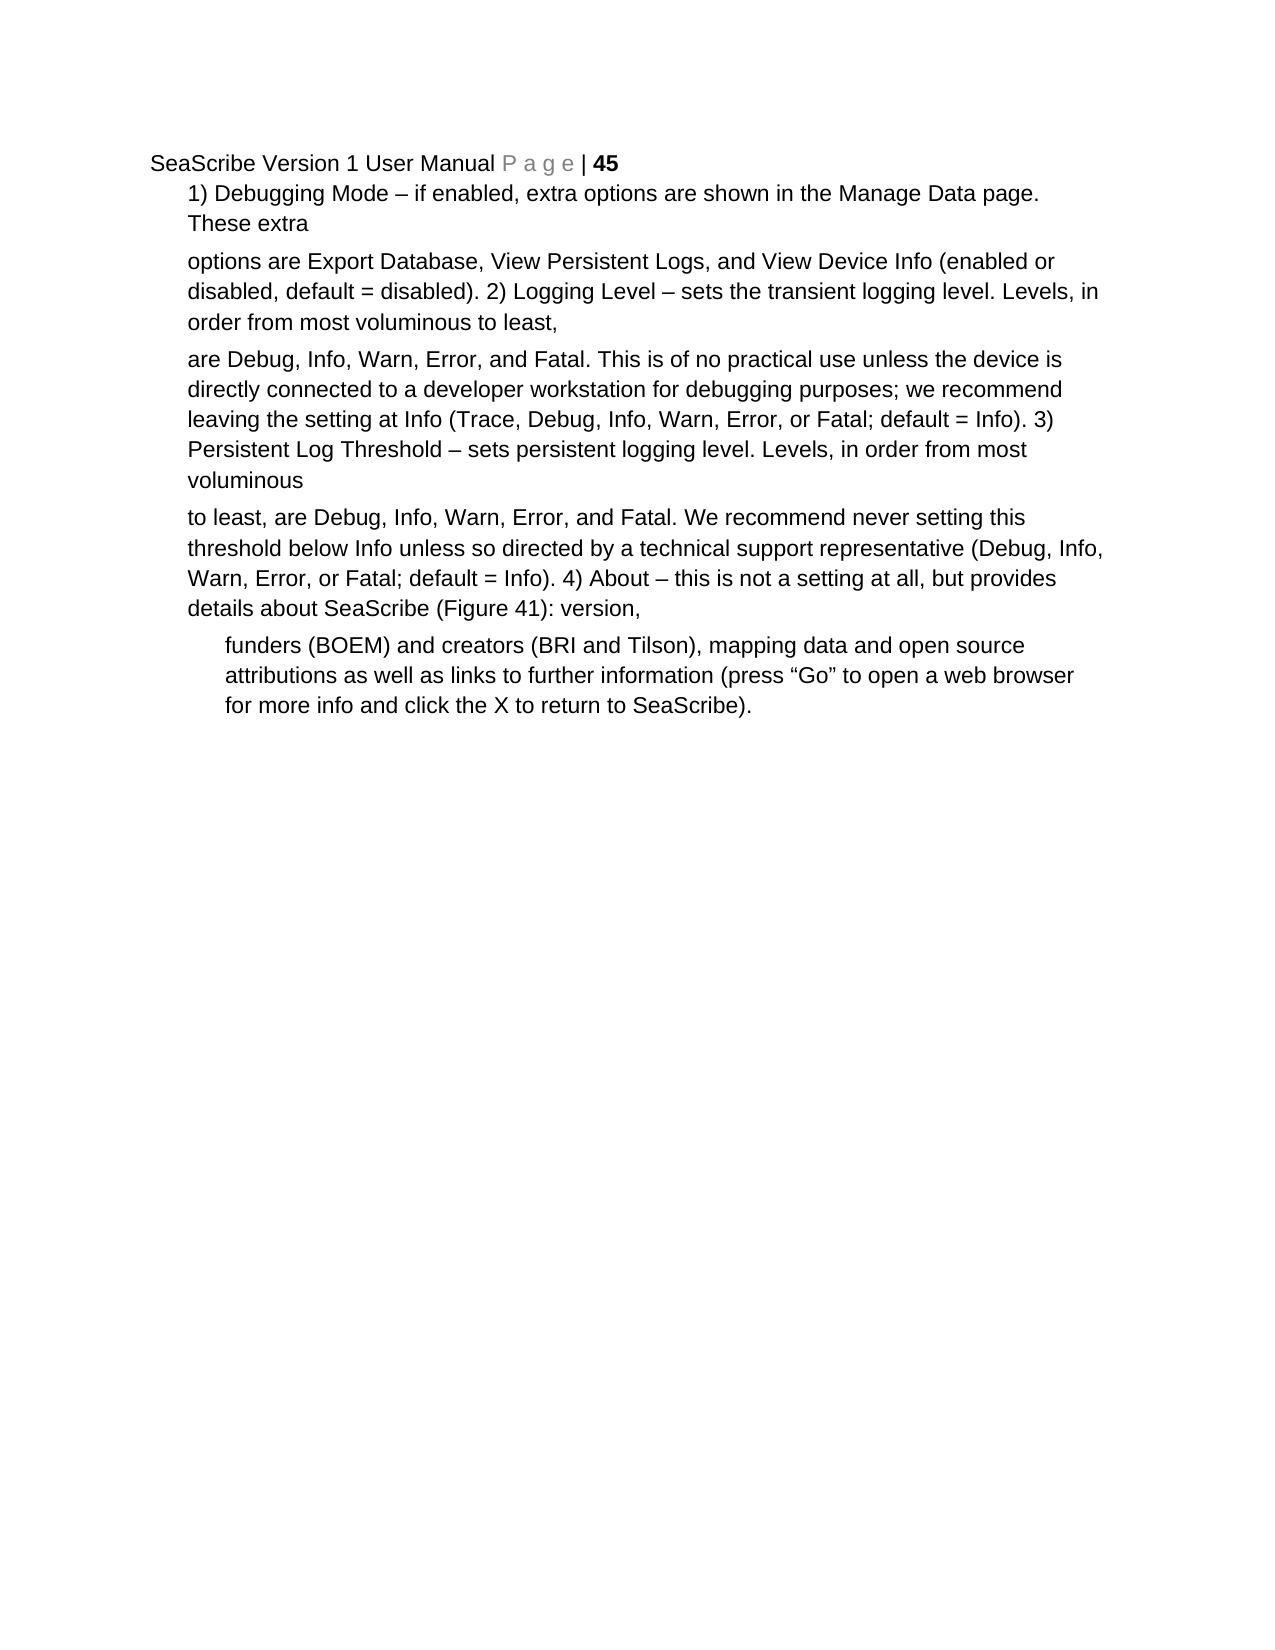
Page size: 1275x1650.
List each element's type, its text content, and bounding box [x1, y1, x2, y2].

text options are Export Database, View Persistent Logs, and View Device Info (enabled or disabled, default = disabled). 2) Logging Level – sets the transient logging level. Levels, in order from most voluminous to least, [187, 248, 1105, 335]
text funders (BOEM) and creators (BRI and Tilson), mapping data and open source attributions as well as links to further information (press “Go” to open a web browser for more info and click the X to return to SeaScribe). [225, 632, 1096, 719]
text to least, are Debug, Info, Warn, Error, and Fatal. We recommend never setting this threshold below Info unless so directed by a technical support representative (Debug, Info, Warn, Error, or Fatal; default = Info). 4) About – this is not a setting at all, but provides details about SeaScribe (Figure 41): version, [187, 504, 1122, 621]
text are Debug, Info, Warn, Error, and Fatal. This is of no practical use unless the device is directly connected to a developer workstation for debugging purposes; we recommend leaving the setting at Info (Trace, Debug, Info, Warn, Error, or Fatal; default = Info). 3) Persistent Log Threshold – sets persistent logging level. Levels, in order from most voluminous [187, 346, 1102, 493]
text SeaScribe Version 1 User Manual P a g e | 45 [150, 150, 1125, 176]
text 1) Debugging Mode – if enabled, extra options are shown in the Manage Data page. These extra [187, 180, 1093, 237]
